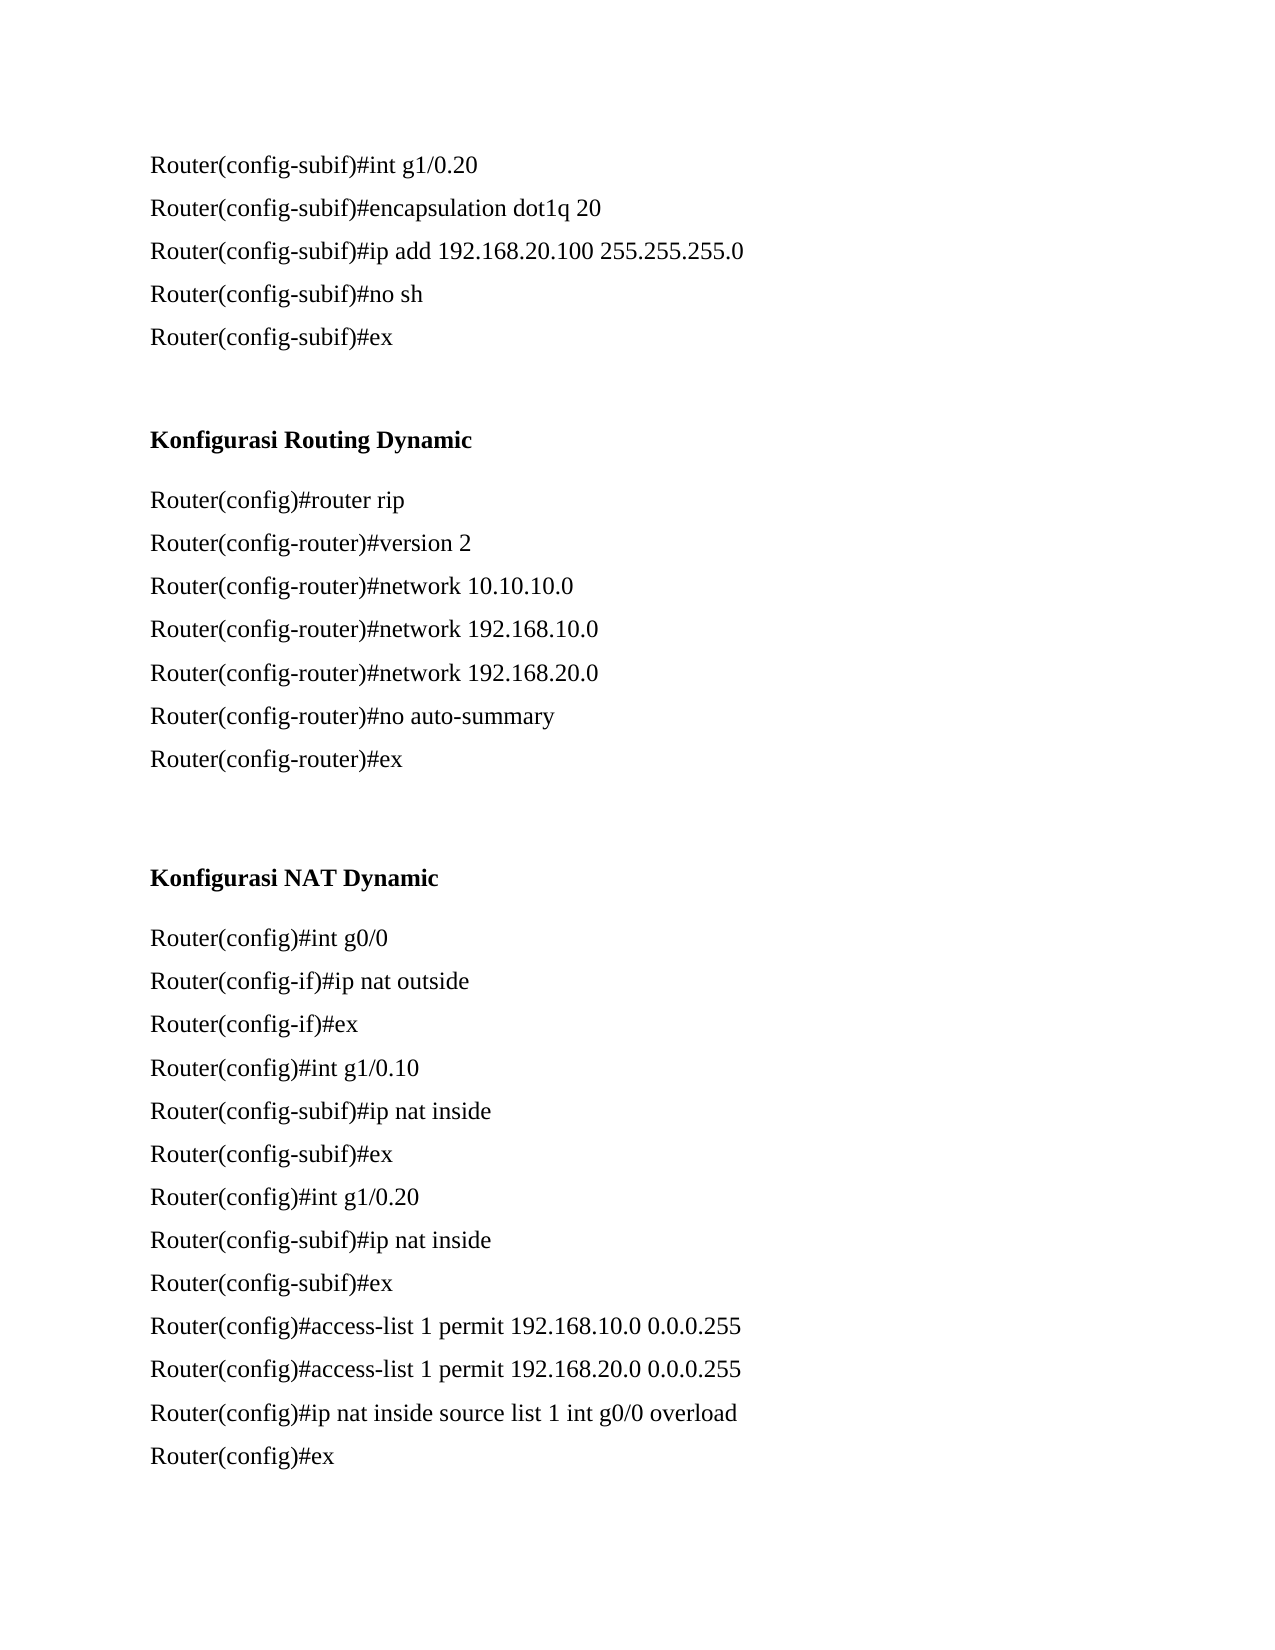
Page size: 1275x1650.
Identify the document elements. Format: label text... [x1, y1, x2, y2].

text Konfigurasi NAT Dynamic [150, 863, 1125, 892]
text Router(config)#access-list 1 permit 192.168.20.0 0.0.0.255 [150, 1354, 1125, 1383]
text Router(config)#int g1/0.10 [150, 1053, 1125, 1081]
text Router(config)#ex [150, 1441, 1125, 1469]
text Router(config-subif)#ex [150, 1139, 1125, 1168]
text Router(config-router)#no auto-summary [150, 701, 1125, 729]
text Konfigurasi Routing Dynamic [150, 425, 1125, 454]
text Router(config-if)#ip nat outside [150, 966, 1125, 995]
text Router(config)#router rip [150, 485, 1125, 514]
text Router(config)#int g0/0 [150, 923, 1125, 952]
text Router(config-router)#ex [150, 744, 1125, 773]
text Router(config)#int g1/0.20 [150, 1182, 1125, 1211]
text Router(config-subif)#ex [150, 1268, 1125, 1297]
text Router(config-subif)#no sh [150, 279, 1125, 308]
text Router(config)#access-list 1 permit 192.168.10.0 0.0.0.255 [150, 1311, 1125, 1340]
text Router(config-router)#network 192.168.10.0 [150, 614, 1125, 643]
text Router(config-subif)#int g1/0.20 [150, 150, 1125, 179]
text Router(config-subif)#ip nat inside [150, 1225, 1125, 1254]
text Router(config-subif)#ex [150, 322, 1125, 351]
text Router(config-router)#network 10.10.10.0 [150, 571, 1125, 600]
text Router(config-router)#version 2 [150, 528, 1125, 557]
text Router(config-subif)#encapsulation dot1q 20 [150, 193, 1125, 222]
text Router(config-subif)#ip nat inside [150, 1096, 1125, 1124]
text Router(config-subif)#ip add 192.168.20.100 255.255.255.0 [150, 236, 1125, 265]
text Router(config-if)#ex [150, 1009, 1125, 1038]
text Router(config)#ip nat inside source list 1 int g0/0 overload [150, 1398, 1125, 1426]
text Router(config-router)#network 192.168.20.0 [150, 658, 1125, 686]
